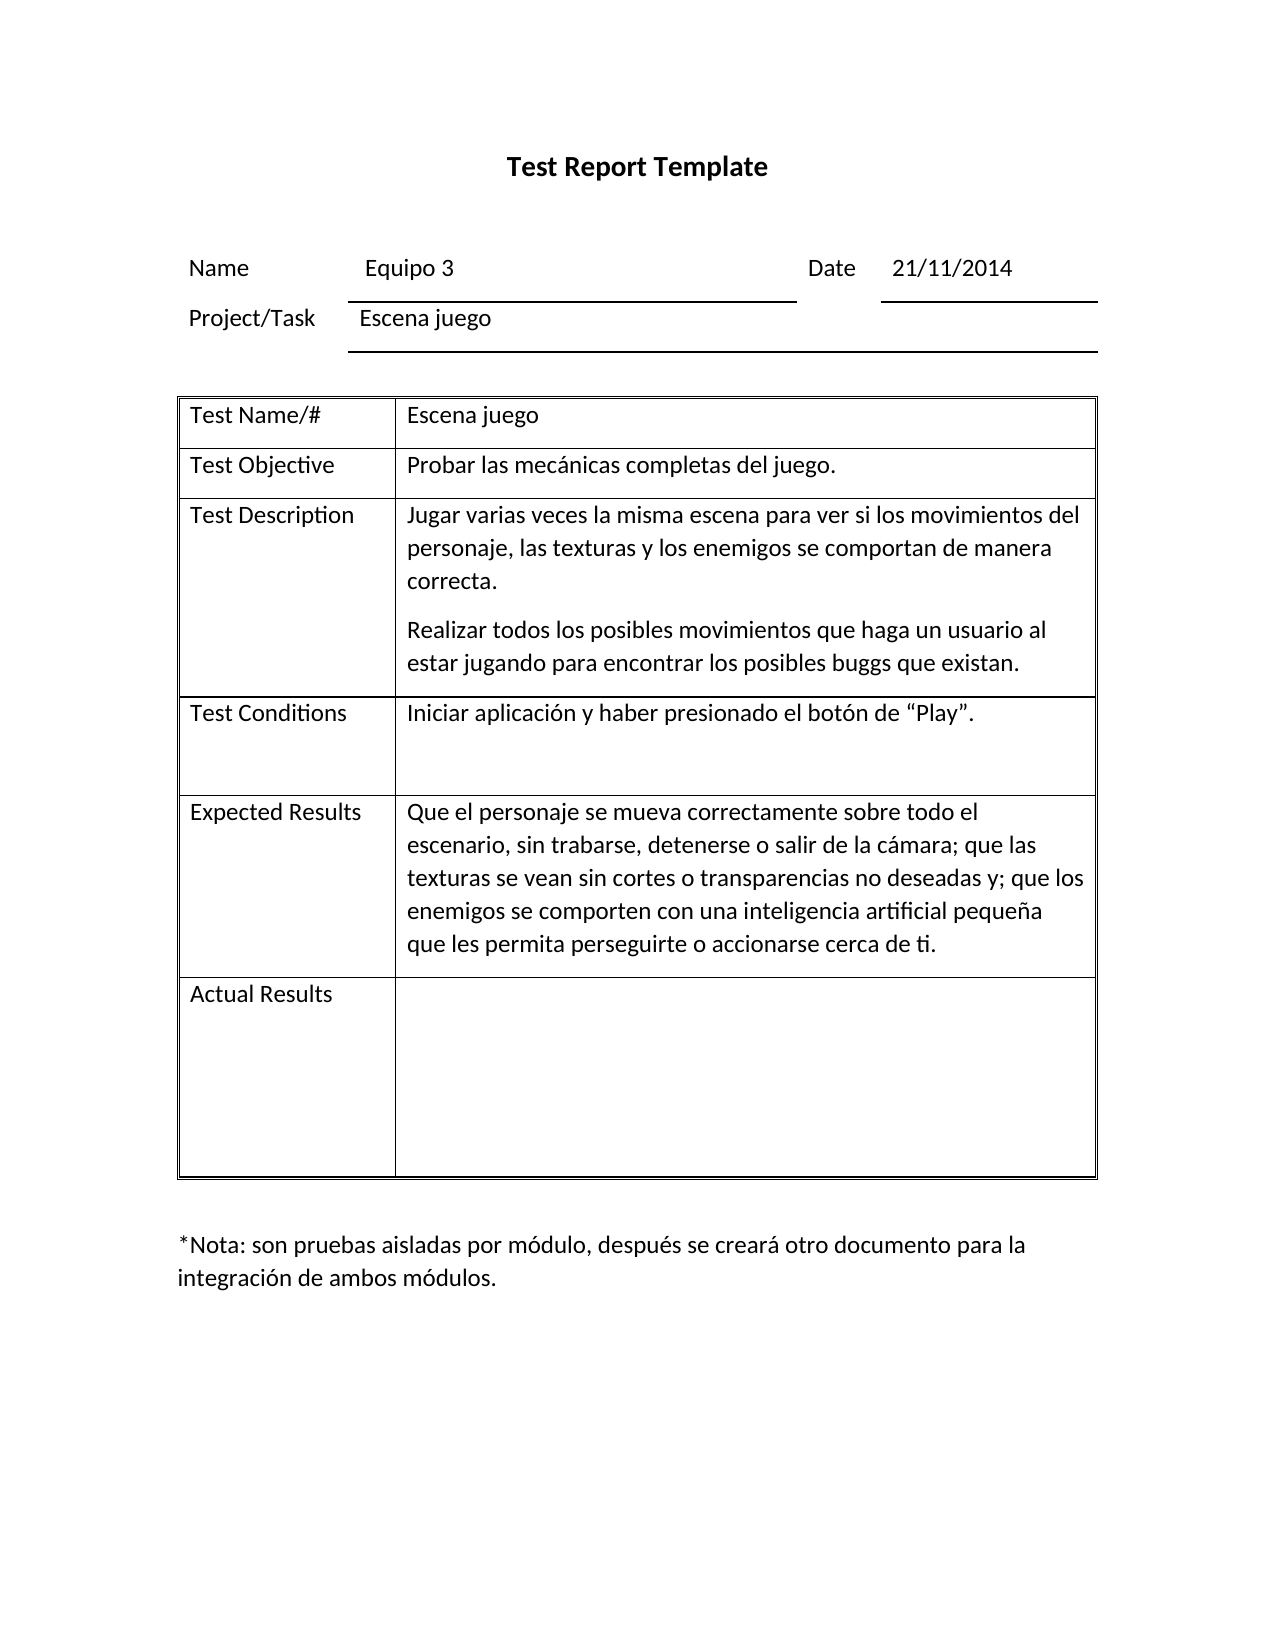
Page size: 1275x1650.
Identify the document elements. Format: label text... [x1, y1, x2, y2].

table_cell Jugar varias veces la misma escena para ver si los movimientos del personaje, las texturas y los enemigos se comportan de manera correcta. Realizar todos los posibles movimientos que haga un usuario al estar jugando para encontrar los posibles buggs que existan. [396, 499, 1095, 696]
table_header Escena juego [396, 399, 1095, 448]
table_cell Expected Results [180, 796, 395, 977]
table_header Equipo 3 [348, 252, 797, 301]
table_header Name [177, 252, 348, 301]
table_header 21/11/2014 [881, 252, 1098, 301]
table_cell Escena juego [348, 301, 1098, 351]
text Test Report Template [177, 148, 1098, 183]
table_cell [396, 978, 1095, 1176]
table_header Date [797, 252, 881, 301]
table_cell Iniciar aplicación y haber presionado el botón de “Play”. [396, 698, 1095, 795]
table_cell Test Description [180, 499, 395, 696]
table_header Test Name/# [180, 399, 395, 448]
table_cell Que el personaje se mueva correctamente sobre todo el escenario, sin trabarse, detenerse o salir de la cámara; que las texturas se vean sin cortes o transparencias no deseadas y; que los enemigos se comporten con una inteligencia artificial pequeña que les permita perseguirte o accionarse cerca de ti. [396, 796, 1095, 977]
table_cell Project/Task [177, 301, 348, 351]
table_cell Actual Results [180, 978, 395, 1176]
table_cell Probar las mecánicas completas del juego. [396, 449, 1095, 498]
table_cell Test Objective [180, 449, 395, 498]
table_cell Test Conditions [180, 698, 395, 795]
text *Nota: son pruebas aisladas por módulo, después se creará otro documento para la integración de ambos módulos. [177, 1229, 1098, 1293]
